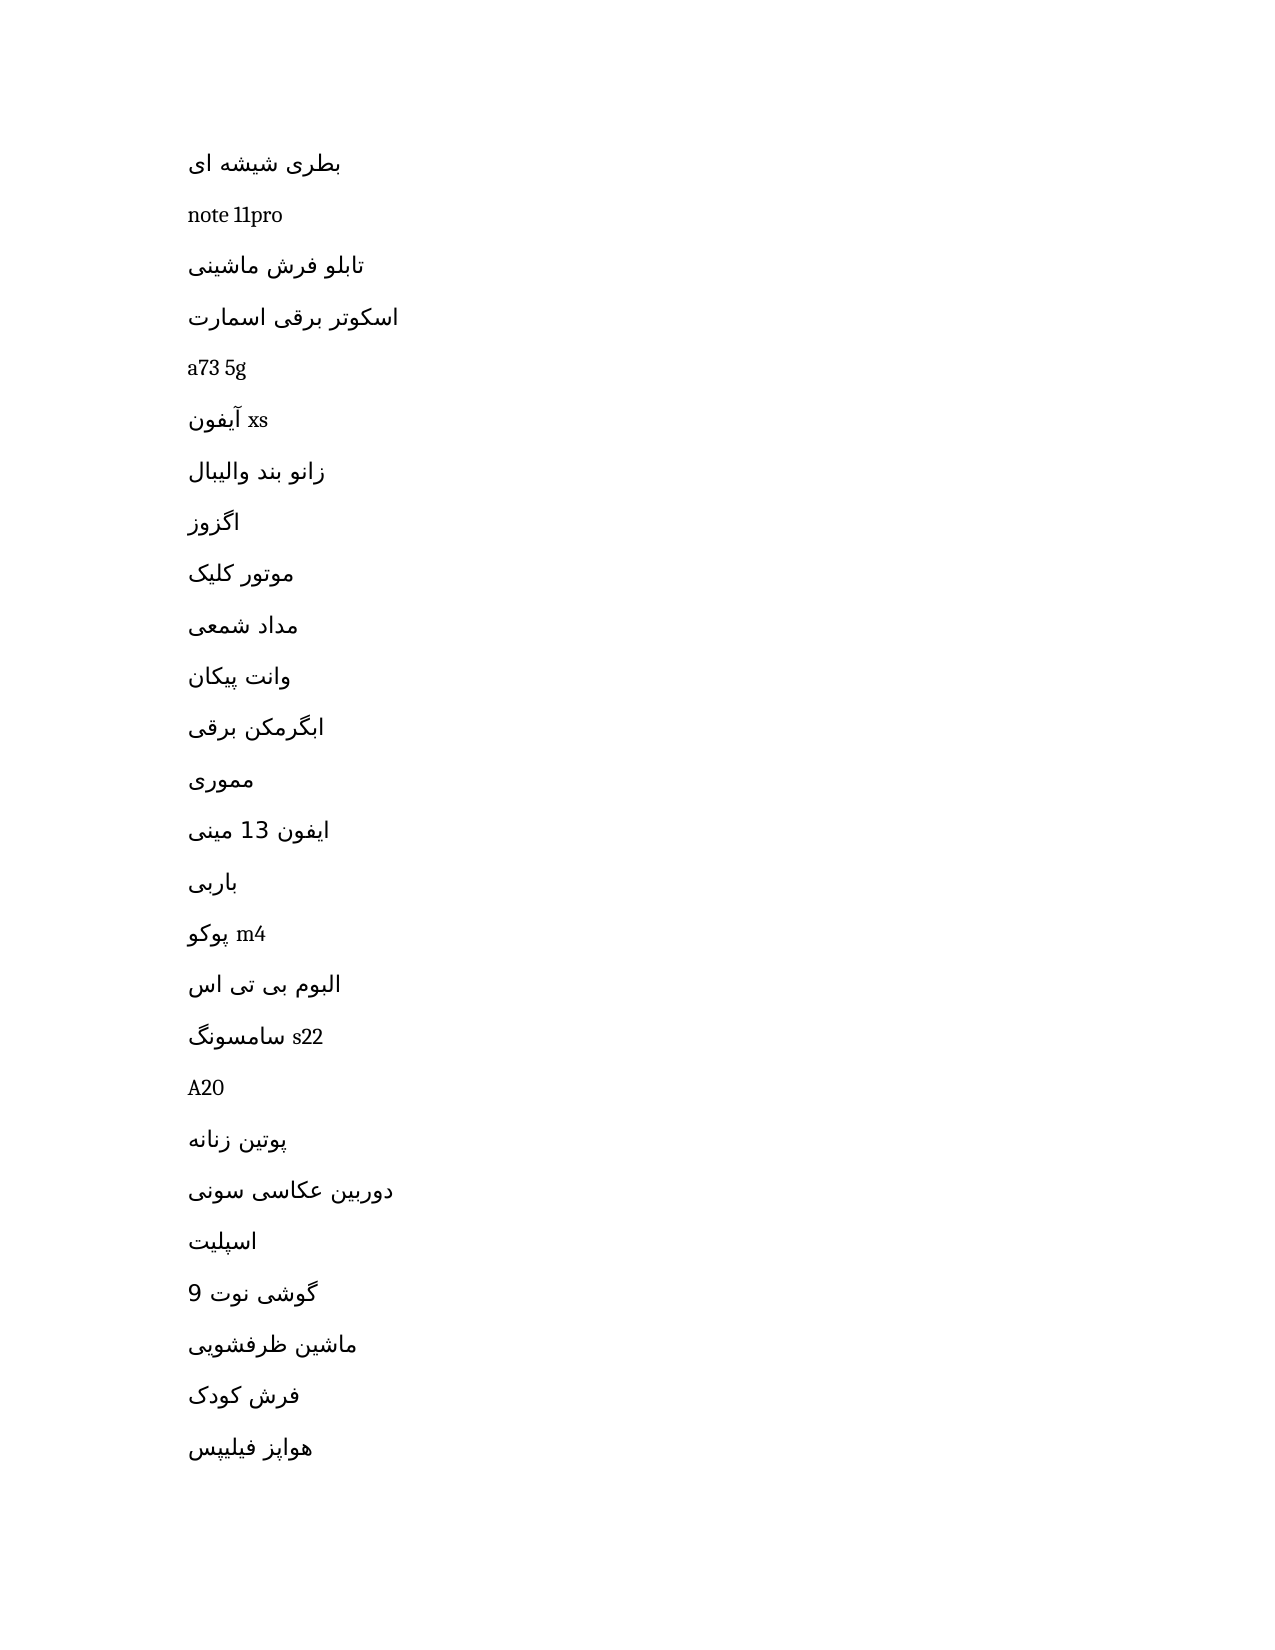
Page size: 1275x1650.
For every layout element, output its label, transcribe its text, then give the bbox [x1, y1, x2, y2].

table_cell البوم بی تی اس [176, 972, 1076, 1023]
table_cell وانت پیکان [176, 663, 1076, 714]
table_cell سامسونگ s22 [176, 1023, 1076, 1075]
table_cell پوکو m4 [176, 920, 1076, 972]
table_cell آیفون xs [176, 406, 1076, 458]
table_cell بطری شیشه ای [176, 150, 1076, 201]
table_cell تابلو فرش ماشینی [176, 253, 1076, 304]
table_cell زانو بند والیبال [176, 458, 1076, 509]
table_cell فرش کودک [176, 1383, 1076, 1434]
table_cell اسپلیت [176, 1229, 1076, 1280]
table_cell note 11pro [176, 201, 1076, 252]
table_cell پوتین زنانه [176, 1126, 1076, 1177]
table_cell ایفون 13 مینی [176, 817, 1076, 869]
table_cell ماشین ظرفشویی [176, 1331, 1076, 1382]
table_cell گوشی نوت 9 [176, 1280, 1076, 1331]
table_cell a73 5g [176, 355, 1076, 406]
table_cell A20 [176, 1075, 1076, 1126]
table_cell هواپز فیلیپس [176, 1434, 1076, 1485]
table_cell اگزوز [176, 509, 1076, 561]
table_cell موتور کلیک [176, 561, 1076, 612]
table_cell مموری [176, 766, 1076, 817]
table_cell باربی [176, 869, 1076, 920]
table_cell اسکوتر برقی اسمارت [176, 304, 1076, 355]
table_cell دوربین عکاسی سونی [176, 1177, 1076, 1228]
table_cell ابگرمکن برقی [176, 715, 1076, 766]
table_cell مداد شمعی [176, 612, 1076, 663]
